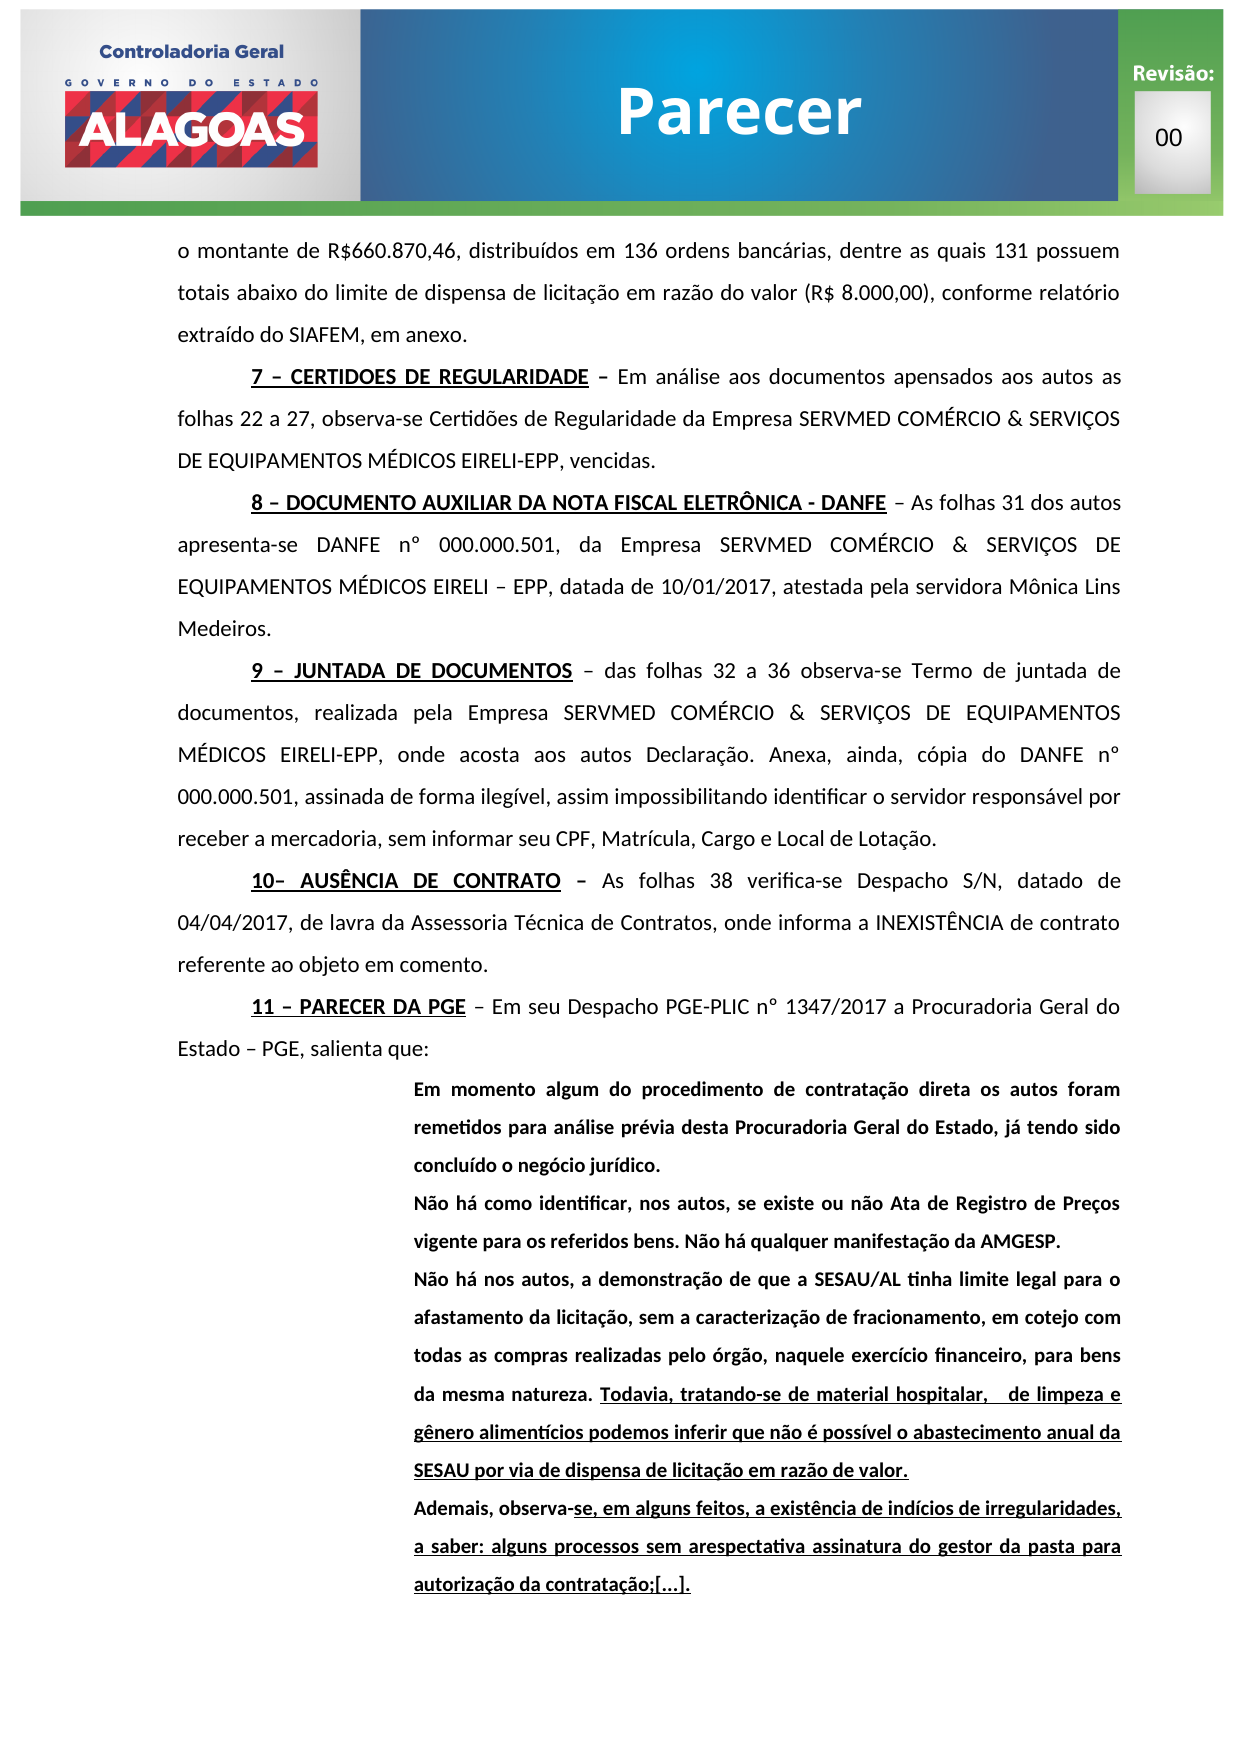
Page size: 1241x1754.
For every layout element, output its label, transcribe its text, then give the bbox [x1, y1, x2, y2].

text 9 – JUNTADA DE DOCUMENTOS – das folhas 32 a 36 observa-se Termo de juntada de documentos, realizada pela Empresa SERVMED COMÉRCIO & SERVIÇOS DE EQUIPAMENTOS MÉDICOS EIRELI-EPP, onde acosta aos autos Declaração. Anexa, ainda, cópia do DANFE nº 000.000.501, assinada de forma ilegível, assim impossibilitando identificar o servidor responsável por receber a mercadoria, sem informar seu CPF, Matrícula, Cargo e Local de Lotação. [177, 656, 1122, 852]
text Não há nos autos, a demonstração de que a SESAU/AL tinha limite legal para o afastamento da licitação, sem a caracterização de fracionamento, em cotejo com todas as compras realizadas pelo órgão, naquele exercício financeiro, para bens da mesma natureza. Todavia, tratando-se de material hospitalar, de limpeza e gênero alimentícios podemos inferir que não é possível o abastecimento anual da SESAU por via de dispensa de licitação em razão de valor. [413, 1266, 1122, 1441]
text Ademais, observa-se, em alguns feitos, a existência de indícios de irregularidades, a saber: alguns processos sem arespectativa assinatura do gestor da pasta para autorização da contratação;[...]. [413, 1556, 1122, 1597]
text 11 – PARECER DA PGE – Em seu Despacho PGE-PLIC nº 1347/2017 a Procuradoria Geral do Estado – PGE, salienta que: [177, 992, 1122, 1062]
picture [20, 9, 1224, 216]
text 8 – DOCUMENTO AUXILIAR DA NOTA FISCAL ELETRÔNICA - DANFE – As folhas 31 dos autos apresenta-se DANFE nº 000.000.501, da Empresa SERVMED COMÉRCIO & SERVIÇOS DE EQUIPAMENTOS MÉDICOS EIRELI – EPP, datada de 10/01/2017, atestada pela servidora Mônica Lins Medeiros. [177, 488, 1122, 642]
text Não há nos autos, a demonstração de que a SESAU/AL tinha limite legal para o afastamento da licitação, sem a caracterização de fracionamento, em cotejo com todas as compras realizadas pelo órgão, naquele exercício financeiro, para bens da mesma natureza. Todavia, tratando-se de material hospitalar, de limpeza e gênero alimentícios podemos inferir que não é possível o abastecimento anual da SESAU por via de dispensa de licitação em razão de valor. [413, 1442, 1122, 1482]
text 7 – CERTIDOES DE REGULARIDADE – Em análise aos documentos apensados aos autos as folhas 22 a 27, observa-se Certidões de Regularidade da Empresa SERVMED COMÉRCIO & SERVIÇOS DE EQUIPAMENTOS MÉDICOS EIRELI-EPP, vencidas. [177, 362, 1122, 474]
text Não há como identificar, nos autos, se existe ou não Ata de Registro de Preços vigente para os referidos bens. Não há qualquer manifestação da AMGESP. [413, 1190, 1122, 1254]
text Em momento algum do procedimento de contratação direta os autos foram remetidos para análise prévia desta Procuradoria Geral do Estado, já tendo sido concluído o negócio jurídico. [413, 1076, 1122, 1177]
text 10– AUSÊNCIA DE CONTRATO – As folhas 38 verifica-se Despacho S/N, datado de 04/04/2017, de lavra da Assessoria Técnica de Contratos, onde informa a INEXISTÊNCIA de contrato referente ao objeto em comento. [177, 866, 1122, 978]
text Ademais, observa-se, em alguns feitos, a existência de indícios de irregularidades, a saber: alguns processos sem arespectativa assinatura do gestor da pasta para autorização da contratação;[...]. [413, 1495, 1122, 1555]
